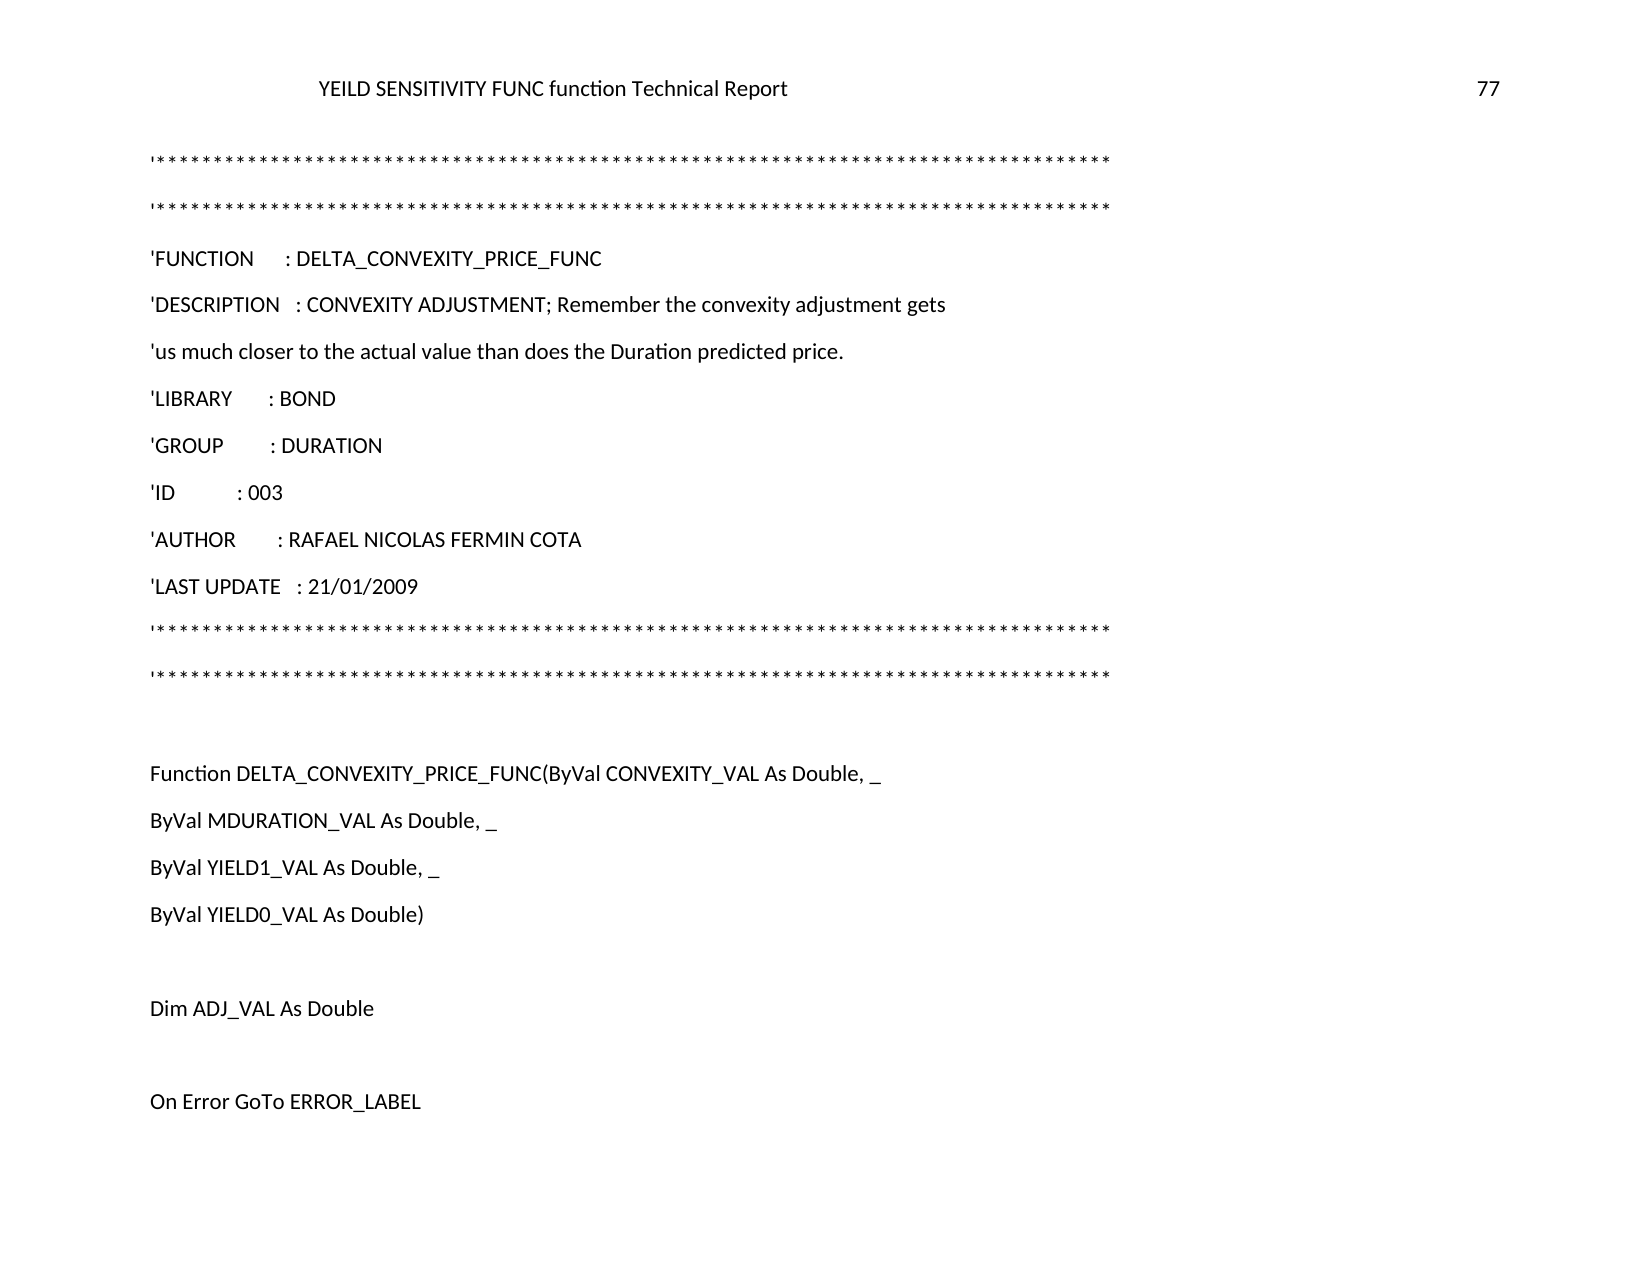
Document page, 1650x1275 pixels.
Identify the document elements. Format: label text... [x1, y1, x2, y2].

text ByVal MDURATION_VAL As Double, _ [150, 806, 1500, 834]
text Function DELTA_CONVEXITY_PRICE_FUNC(ByVal CONVEXITY_VAL As Double, _ [150, 759, 1500, 787]
text '************************************************************************************ [150, 197, 1500, 225]
text 'FUNCTION : DELTA_CONVEXITY_PRICE_FUNC [150, 244, 1500, 272]
text '************************************************************************************ [150, 666, 1500, 694]
text '************************************************************************************ [150, 619, 1500, 647]
text '************************************************************************************ [150, 150, 1500, 178]
text 'GROUP : DURATION [150, 431, 1500, 459]
text 'ID : 003 [150, 478, 1500, 506]
text On Error GoTo ERROR_LABEL [150, 1087, 1500, 1116]
text Dim ADJ_VAL As Double [150, 994, 1500, 1022]
text 'DESCRIPTION : CONVEXITY ADJUSTMENT; Remember the convexity adjustment gets [150, 291, 1500, 319]
text 'LIBRARY : BOND [150, 384, 1500, 412]
text 'us much closer to the actual value than does the Duration predicted price. [150, 337, 1500, 366]
text 'AUTHOR : RAFAEL NICOLAS FERMIN COTA [150, 525, 1500, 553]
text 'LAST UPDATE : 21/01/2009 [150, 572, 1500, 600]
text ByVal YIELD1_VAL As Double, _ [150, 853, 1500, 881]
text ByVal YIELD0_VAL As Double) [150, 900, 1500, 928]
